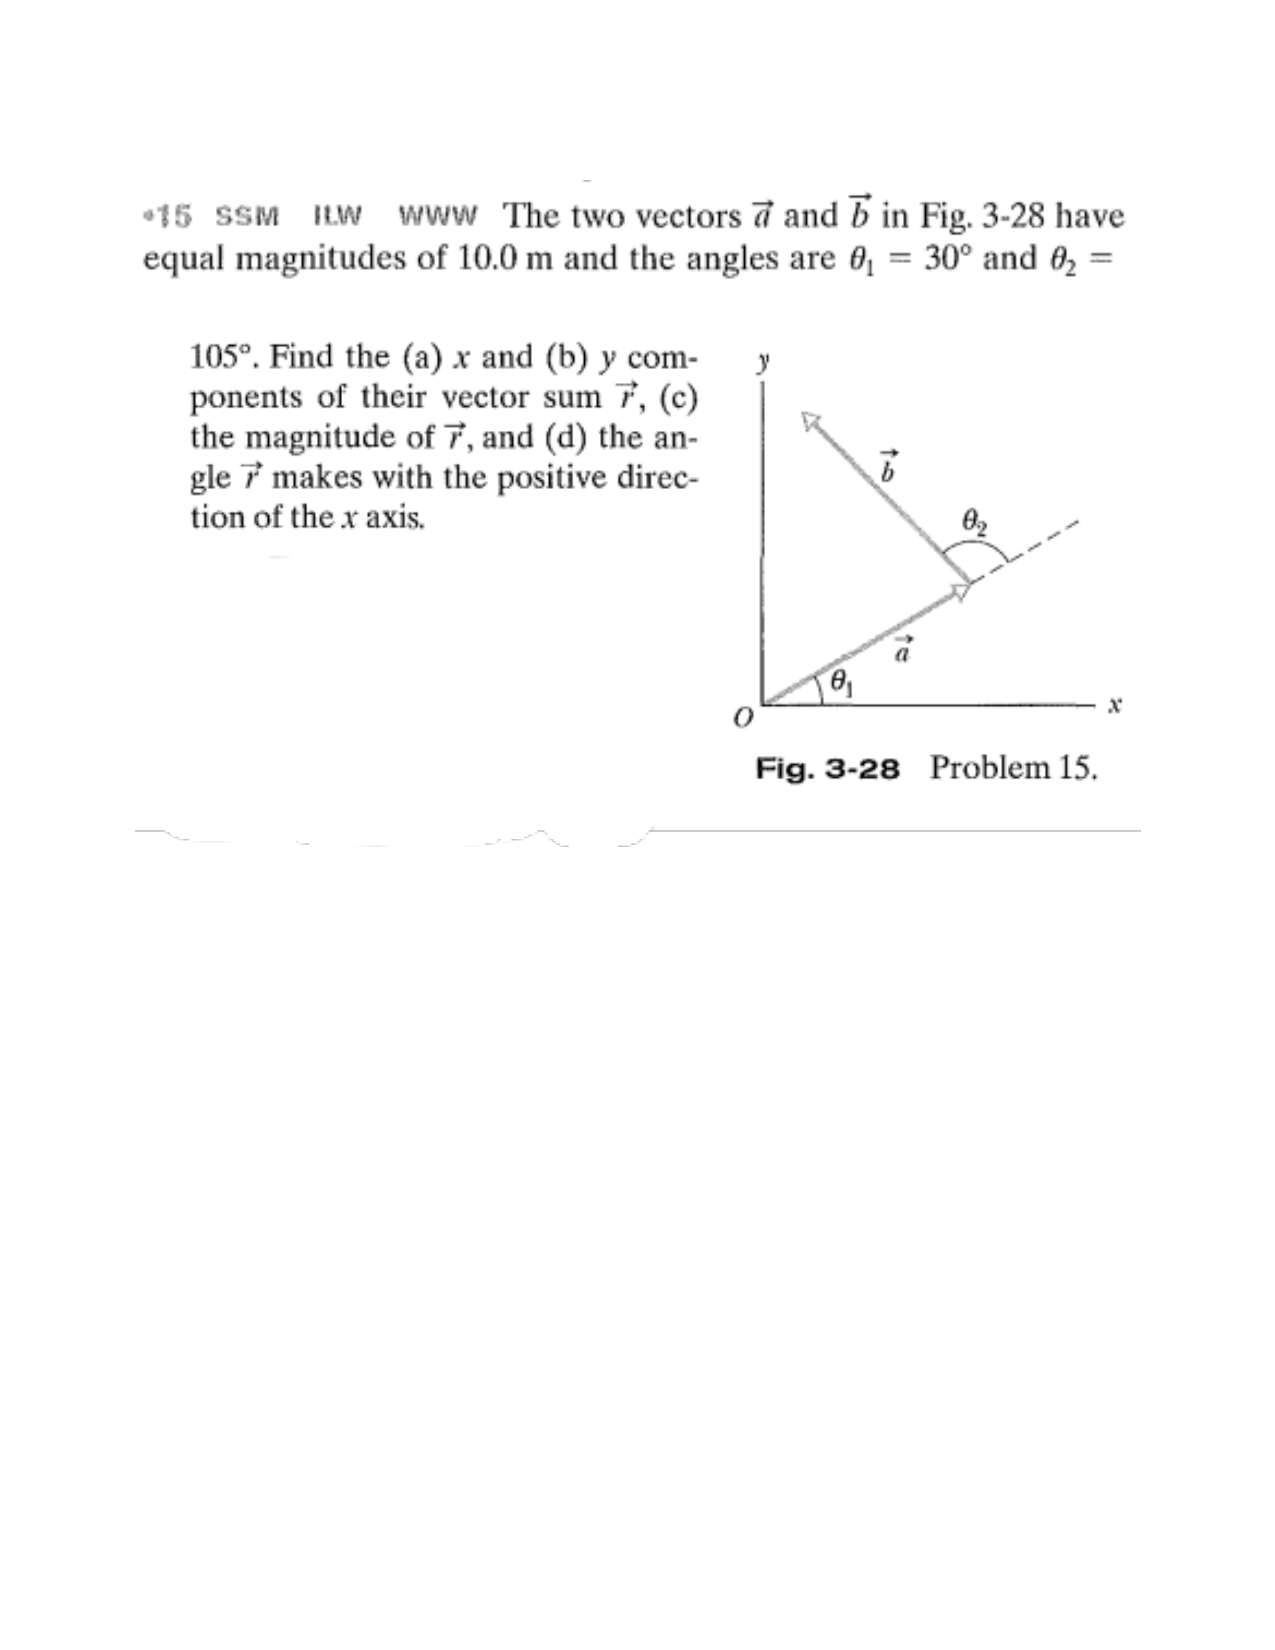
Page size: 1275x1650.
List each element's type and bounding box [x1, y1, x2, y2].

picture [135, 180, 1154, 309]
picture [135, 310, 1142, 849]
